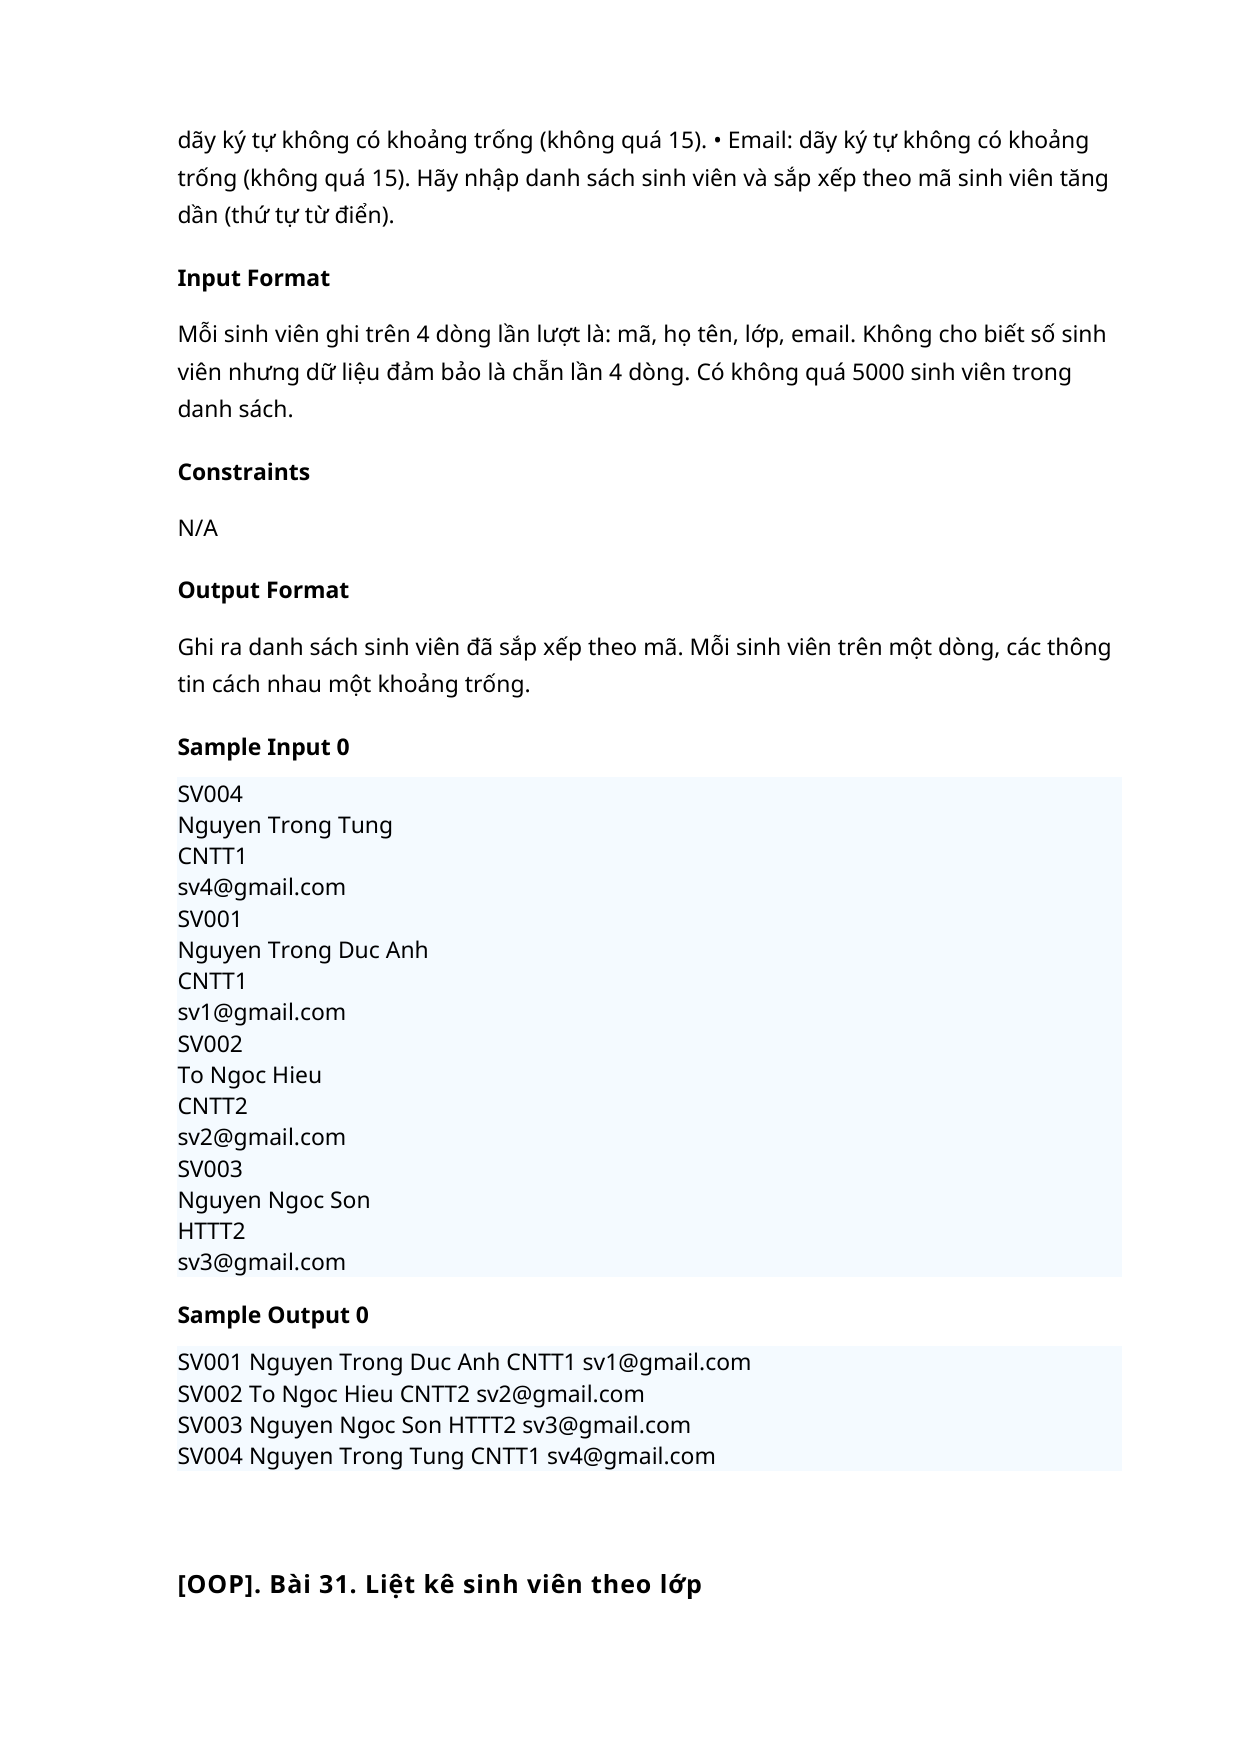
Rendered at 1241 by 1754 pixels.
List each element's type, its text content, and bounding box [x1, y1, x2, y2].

text SV002 To Ngoc Hieu CNTT2 sv2@gmail.com [177, 1377, 1122, 1409]
text sv2@gmail.com [177, 1121, 1122, 1152]
text SV002 [177, 1027, 1122, 1059]
text SV003 [177, 1152, 1122, 1184]
text Input Format [177, 256, 1122, 293]
text CNTT1 [177, 965, 1122, 996]
text CNTT1 [177, 840, 1122, 871]
text Nguyen Trong Duc Anh [177, 934, 1122, 965]
text Nguyen Trong Tung [177, 809, 1122, 840]
text [OOP]. Bài 31. Liệt kê sinh viên theo lớp [177, 1567, 1122, 1601]
text sv1@gmail.com [177, 996, 1122, 1027]
text Sample Input 0 [177, 724, 1122, 762]
text SV003 Nguyen Ngoc Son HTTT2 sv3@gmail.com [177, 1409, 1122, 1440]
text HTTT2 [177, 1215, 1122, 1246]
text Mỗi sinh viên ghi trên 4 dòng lần lượt là: mã, họ tên, lớp, email. Không cho biết số sinh viên nhưng dữ liệu đảm bảo là chẵn lần 4 dòng. Có không quá 5000 sinh viên trong danh sách. [177, 312, 1122, 424]
text SV004 Nguyen Trong Tung CNTT1 sv4@gmail.com [177, 1440, 1122, 1471]
text Ghi ra danh sách sinh viên đã sắp xếp theo mã. Mỗi sinh viên trên một dòng, các thông tin cách nhau một khoảng trống. [177, 624, 1122, 699]
text Sample Output 0 [177, 1293, 1122, 1331]
text sv4@gmail.com [177, 871, 1122, 902]
text Nguyen Ngoc Son [177, 1184, 1122, 1215]
text SV004 [177, 777, 1122, 809]
text CNTT2 [177, 1090, 1122, 1121]
text N/A [177, 506, 1122, 543]
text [177, 118, 1122, 231]
text To Ngoc Hieu [177, 1059, 1122, 1090]
text SV001 Nguyen Trong Duc Anh CNTT1 sv1@gmail.com [177, 1346, 1122, 1377]
text Output Format [177, 568, 1122, 606]
text SV001 [177, 902, 1122, 934]
text sv3@gmail.com [177, 1246, 1122, 1277]
text Constraints [177, 449, 1122, 487]
